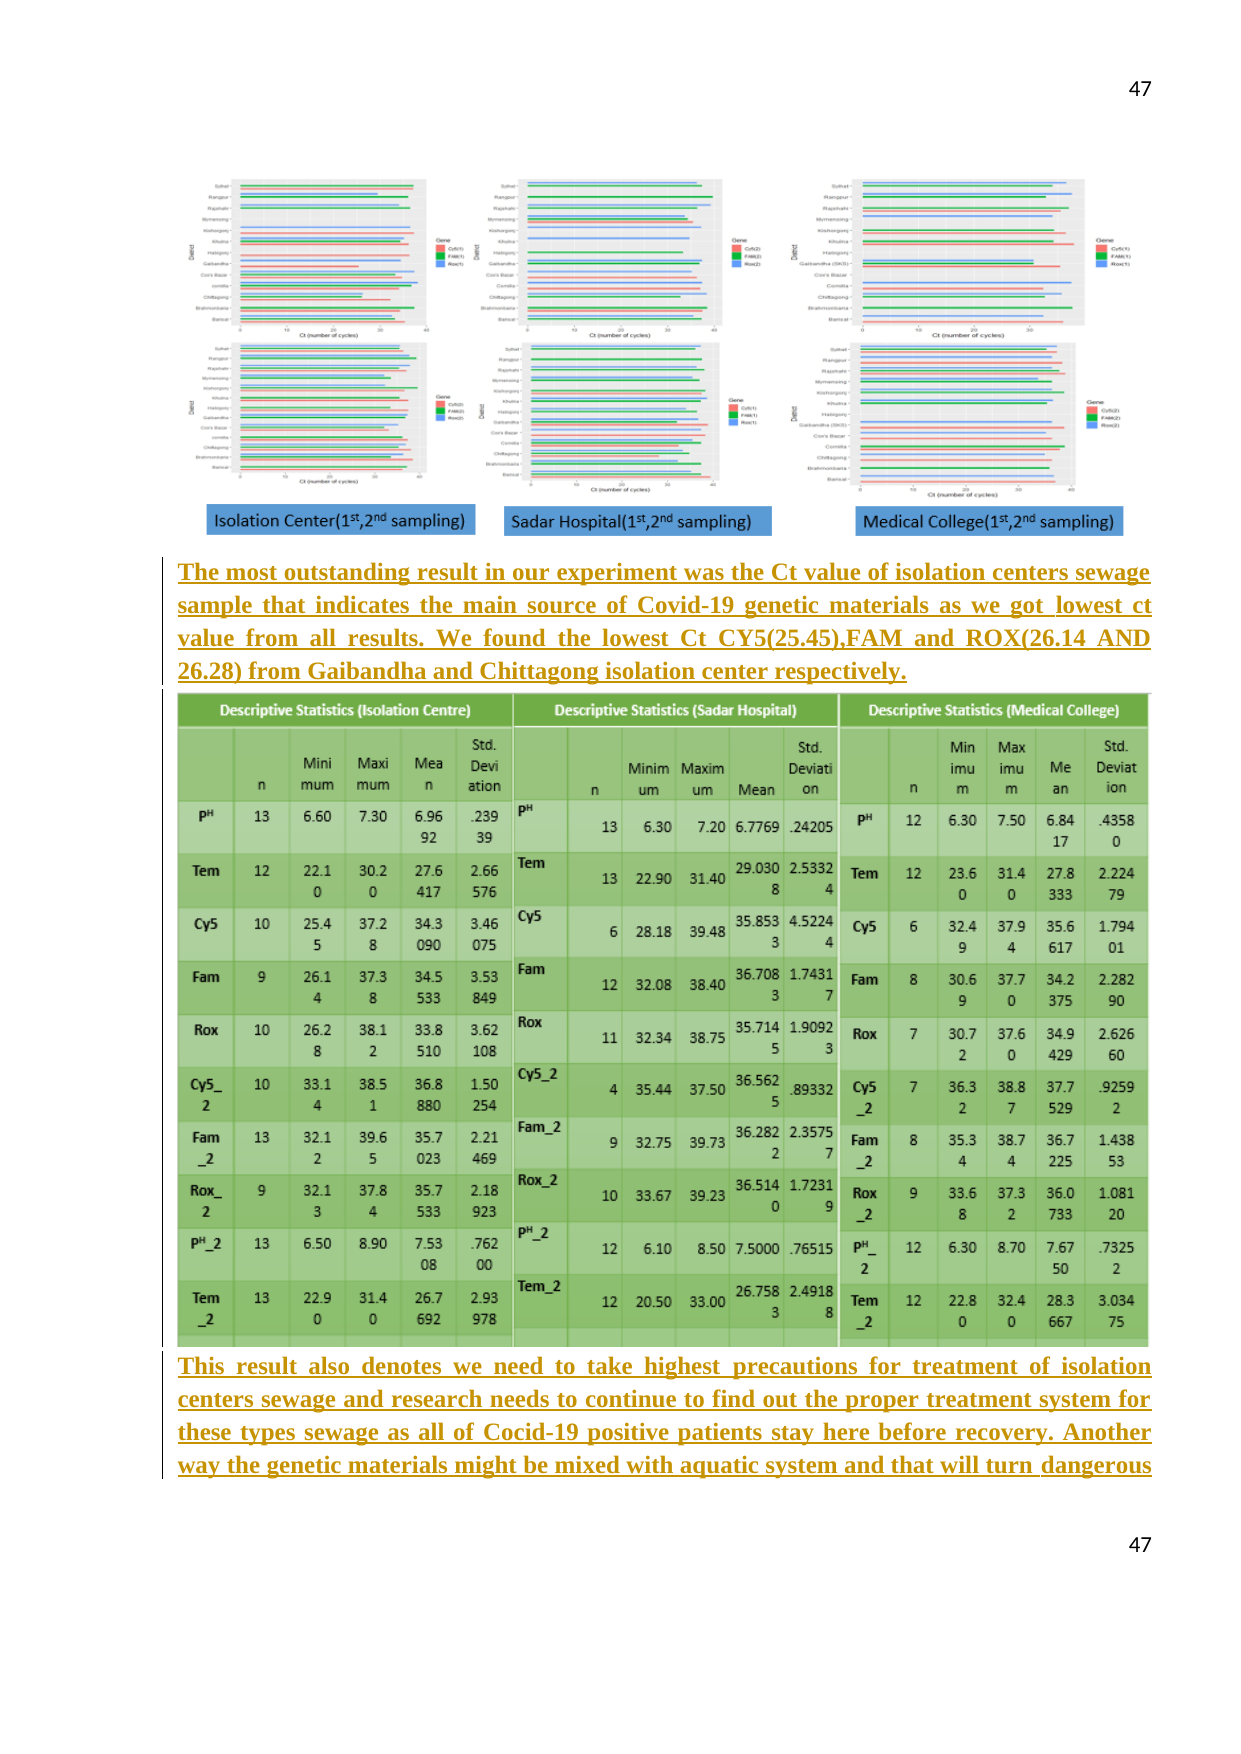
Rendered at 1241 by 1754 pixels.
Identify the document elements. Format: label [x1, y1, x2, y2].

picture [177, 689, 1152, 1347]
picture [177, 162, 1152, 554]
